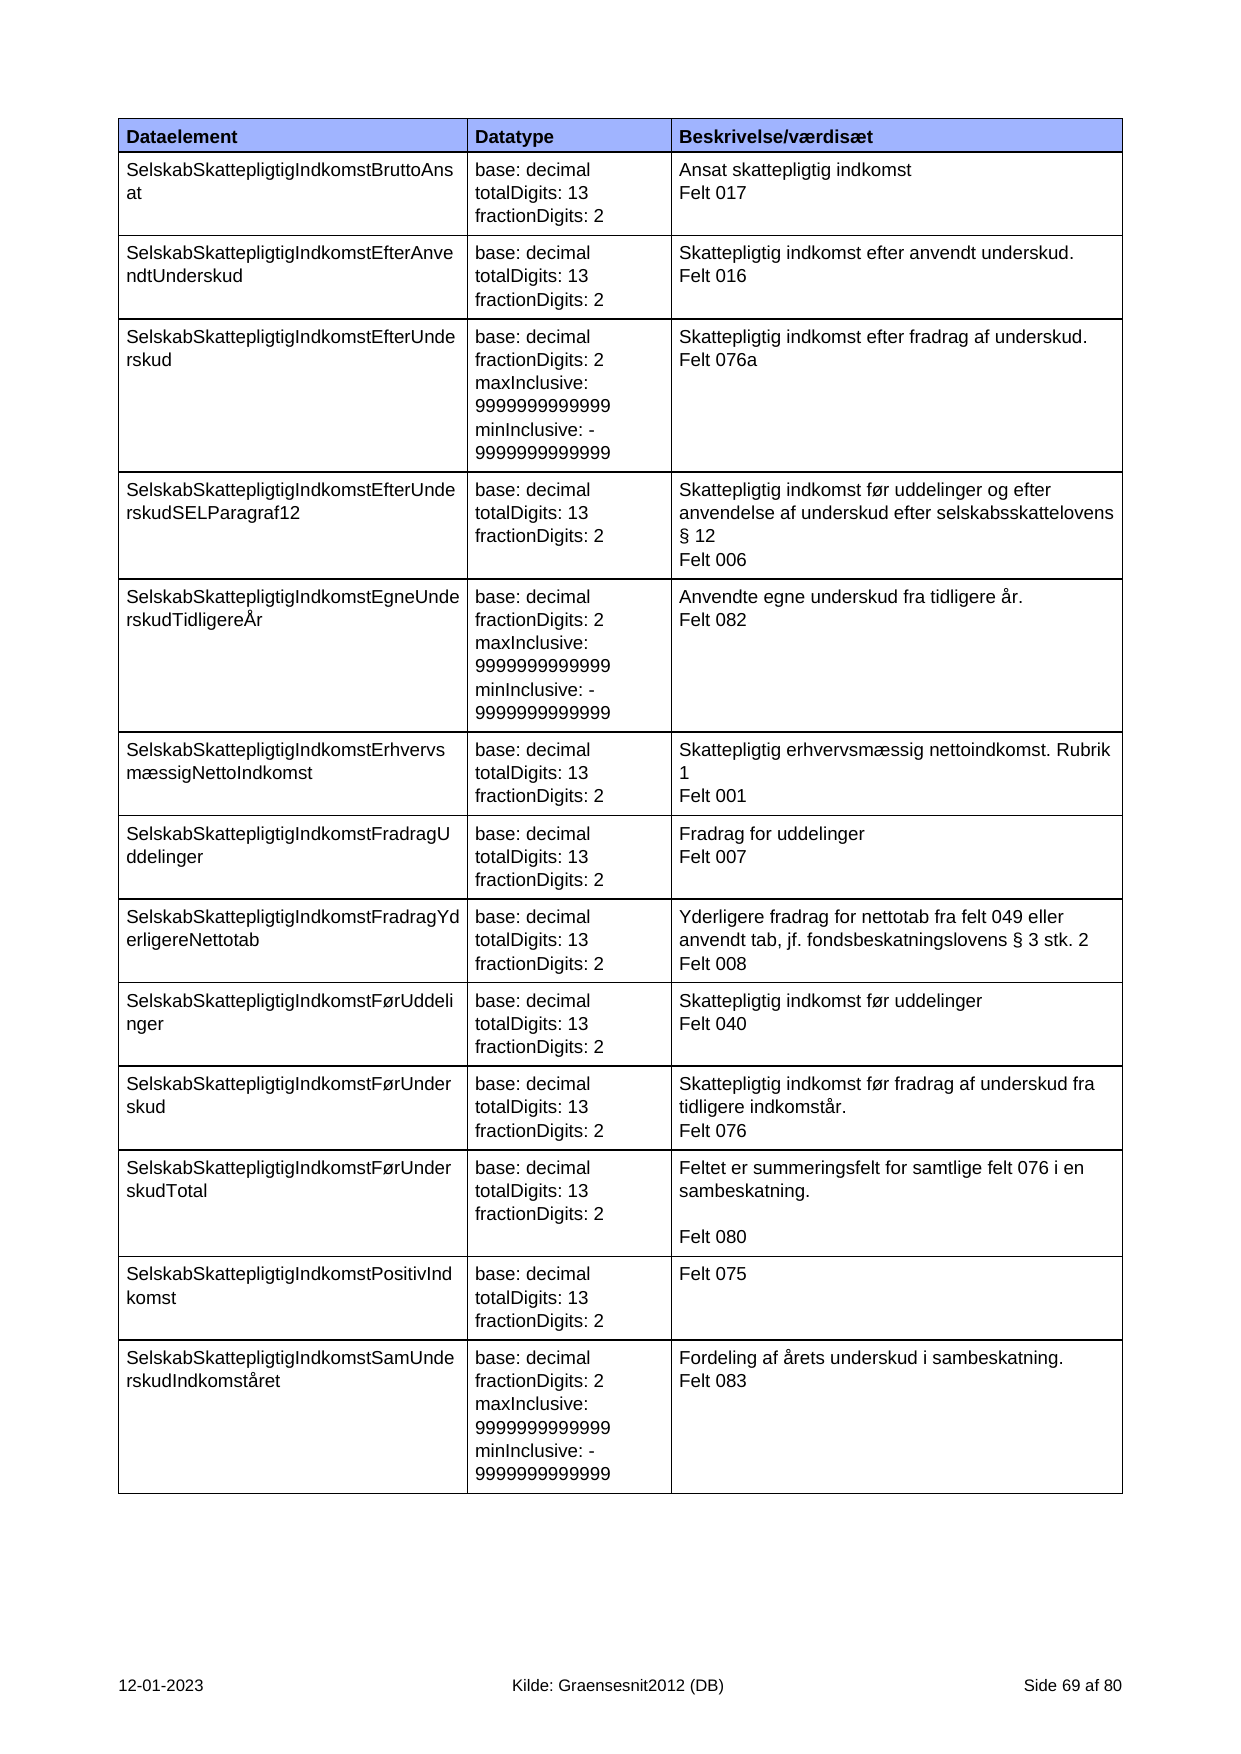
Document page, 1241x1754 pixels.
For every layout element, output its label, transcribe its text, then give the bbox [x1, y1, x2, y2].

table_cell SelskabSkattepligtigIndkomstFørUnderskud [119, 1067, 467, 1149]
table_cell Yderligere fradrag for nettotab fra felt 049 eller anvendt tab, jf. fondsbeskatningslovens § 3 stk. 2 Felt 008 [672, 900, 1122, 982]
table_cell SelskabSkattepligtigIndkomstBruttoAnsat [119, 153, 467, 234]
table_cell Skattepligtig indkomst før uddelinger og efter anvendelse af underskud efter selskabsskattelovens § 12 Felt 006 [672, 473, 1122, 578]
table_cell SelskabSkattepligtigIndkomstEfterUnderskudSELParagraf12 [119, 473, 467, 578]
table_cell SelskabSkattepligtigIndkomstEfterUnderskud [119, 320, 467, 471]
table_cell SelskabSkattepligtigIndkomstFradragYderligereNettotab [119, 900, 467, 982]
table_cell Skattepligtig indkomst før uddelinger Felt 040 [672, 983, 1122, 1065]
table_cell Skattepligtig indkomst før fradrag af underskud fra tidligere indkomstår. Felt 076 [672, 1067, 1122, 1149]
table_cell base: decimal totalDigits: 13 fractionDigits: 2 [468, 236, 671, 318]
table_cell base: decimal totalDigits: 13 fractionDigits: 2 [468, 1257, 671, 1339]
table_cell SelskabSkattepligtigIndkomstFørUnderskudTotal [119, 1151, 467, 1256]
table_cell Skattepligtig indkomst efter anvendt underskud. Felt 016 [672, 236, 1122, 318]
table_cell SelskabSkattepligtigIndkomstErhvervsmæssigNettoIndkomst [119, 733, 467, 815]
table_cell Fradrag for uddelinger Felt 007 [672, 816, 1122, 898]
table_cell base: decimal totalDigits: 13 fractionDigits: 2 [468, 733, 671, 815]
table_cell base: decimal totalDigits: 13 fractionDigits: 2 [468, 473, 671, 578]
table_cell SelskabSkattepligtigIndkomstPositivIndkomst [119, 1257, 467, 1339]
table_cell SelskabSkattepligtigIndkomstEgneUnderskudTidligereÅr [119, 580, 467, 731]
table_cell base: decimal totalDigits: 13 fractionDigits: 2 [468, 1067, 671, 1149]
table_cell base: decimal totalDigits: 13 fractionDigits: 2 [468, 816, 671, 898]
table_cell SelskabSkattepligtigIndkomstFørUddelinger [119, 983, 467, 1065]
table_cell Skattepligtig indkomst efter fradrag af underskud. Felt 076a [672, 320, 1122, 471]
table_cell base: decimal totalDigits: 13 fractionDigits: 2 [468, 983, 671, 1065]
table_cell Skattepligtig erhvervsmæssig nettoindkomst. Rubrik 1 Felt 001 [672, 733, 1122, 815]
table_cell Anvendte egne underskud fra tidligere år. Felt 082 [672, 580, 1122, 731]
table_cell base: decimal fractionDigits: 2 maxInclusive: 9999999999999 minInclusive: -9999999999999 [468, 580, 671, 731]
table_header Dataelement [119, 119, 467, 151]
table_cell base: decimal fractionDigits: 2 maxInclusive: 9999999999999 minInclusive: -9999999999999 [468, 320, 671, 471]
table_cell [468, 153, 671, 234]
table_cell SelskabSkattepligtigIndkomstFradragUddelinger [119, 816, 467, 898]
table_cell SelskabSkattepligtigIndkomstEfterAnvendtUnderskud [119, 236, 467, 318]
table_cell Ansat skattepligtig indkomst Felt 017 [672, 153, 1122, 234]
table_cell Felt 075 [672, 1257, 1122, 1339]
table_cell SelskabSkattepligtigIndkomstSamUnderskudIndkomståret [119, 1341, 467, 1492]
table_header Beskrivelse/værdisæt [672, 119, 1122, 151]
table_cell Feltet er summeringsfelt for samtlige felt 076 i en sambeskatning. Felt 080 [672, 1151, 1122, 1256]
table_header Datatype [468, 119, 671, 151]
table_cell base: decimal totalDigits: 13 fractionDigits: 2 [468, 900, 671, 982]
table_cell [468, 1341, 671, 1492]
table_cell Fordeling af årets underskud i sambeskatning. Felt 083 [672, 1341, 1122, 1492]
table_cell base: decimal totalDigits: 13 fractionDigits: 2 [468, 1151, 671, 1256]
